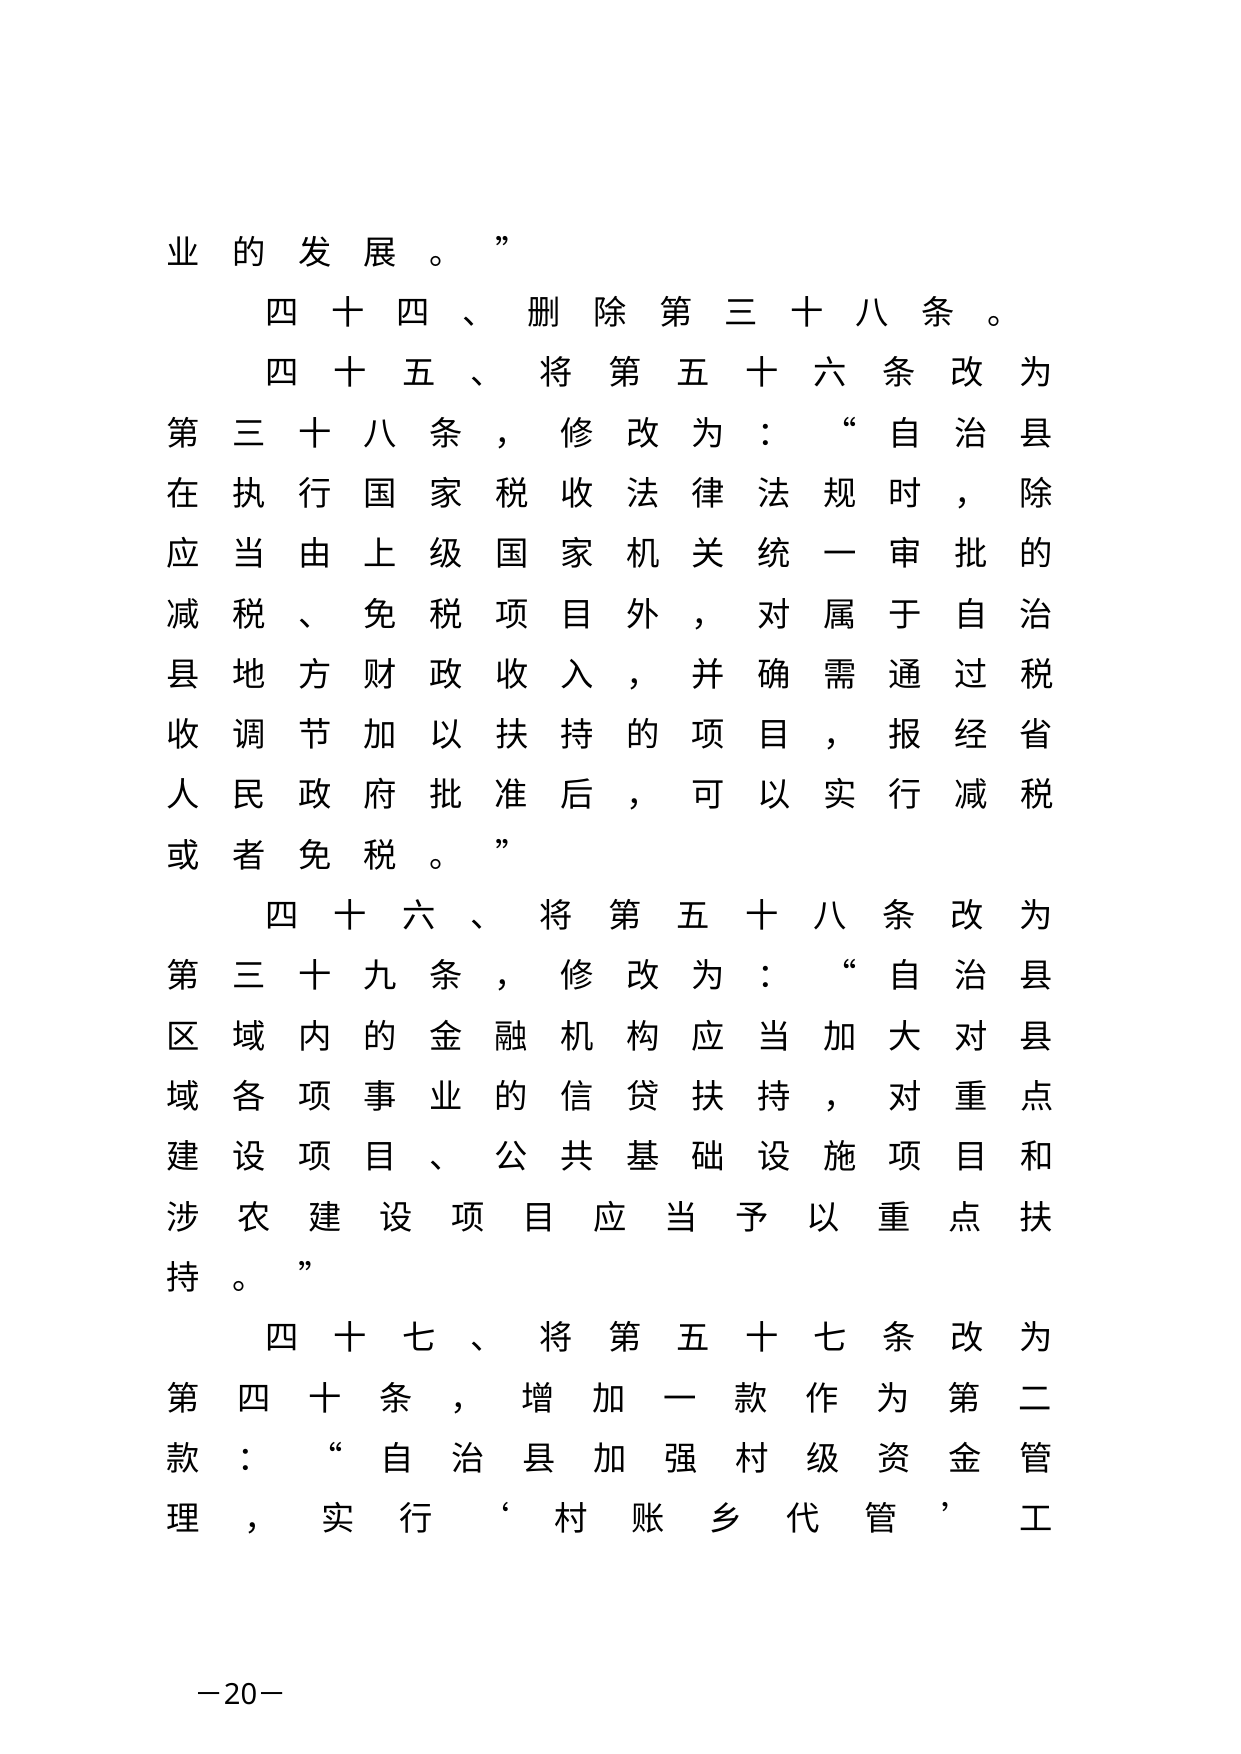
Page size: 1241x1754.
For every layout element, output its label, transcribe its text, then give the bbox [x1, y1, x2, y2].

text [167, 1305, 1085, 1546]
text 四十五、将第五十六条改为第三十八条，修改为：“自治县在执行国家税收法律法规时，除应当由上级国家机关统一审批的减税、免税项目外，对属于自治县地方财政收入，并确需通过税收调节加以扶持的项目，报经省人民政府批准后，可以实行减税或者免税。” [167, 340, 1085, 883]
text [167, 219, 1085, 280]
text 四十四、删除第三十八条。 [167, 280, 1085, 340]
text 四十六、将第五十八条改为第三十九条，修改为：“自治县区域内的金融机构应当加大对县域各项事业的信贷扶持，对重点建设项目、公共基础设施项目和涉农建设项目应当予以重点扶持。” [167, 883, 1085, 1305]
